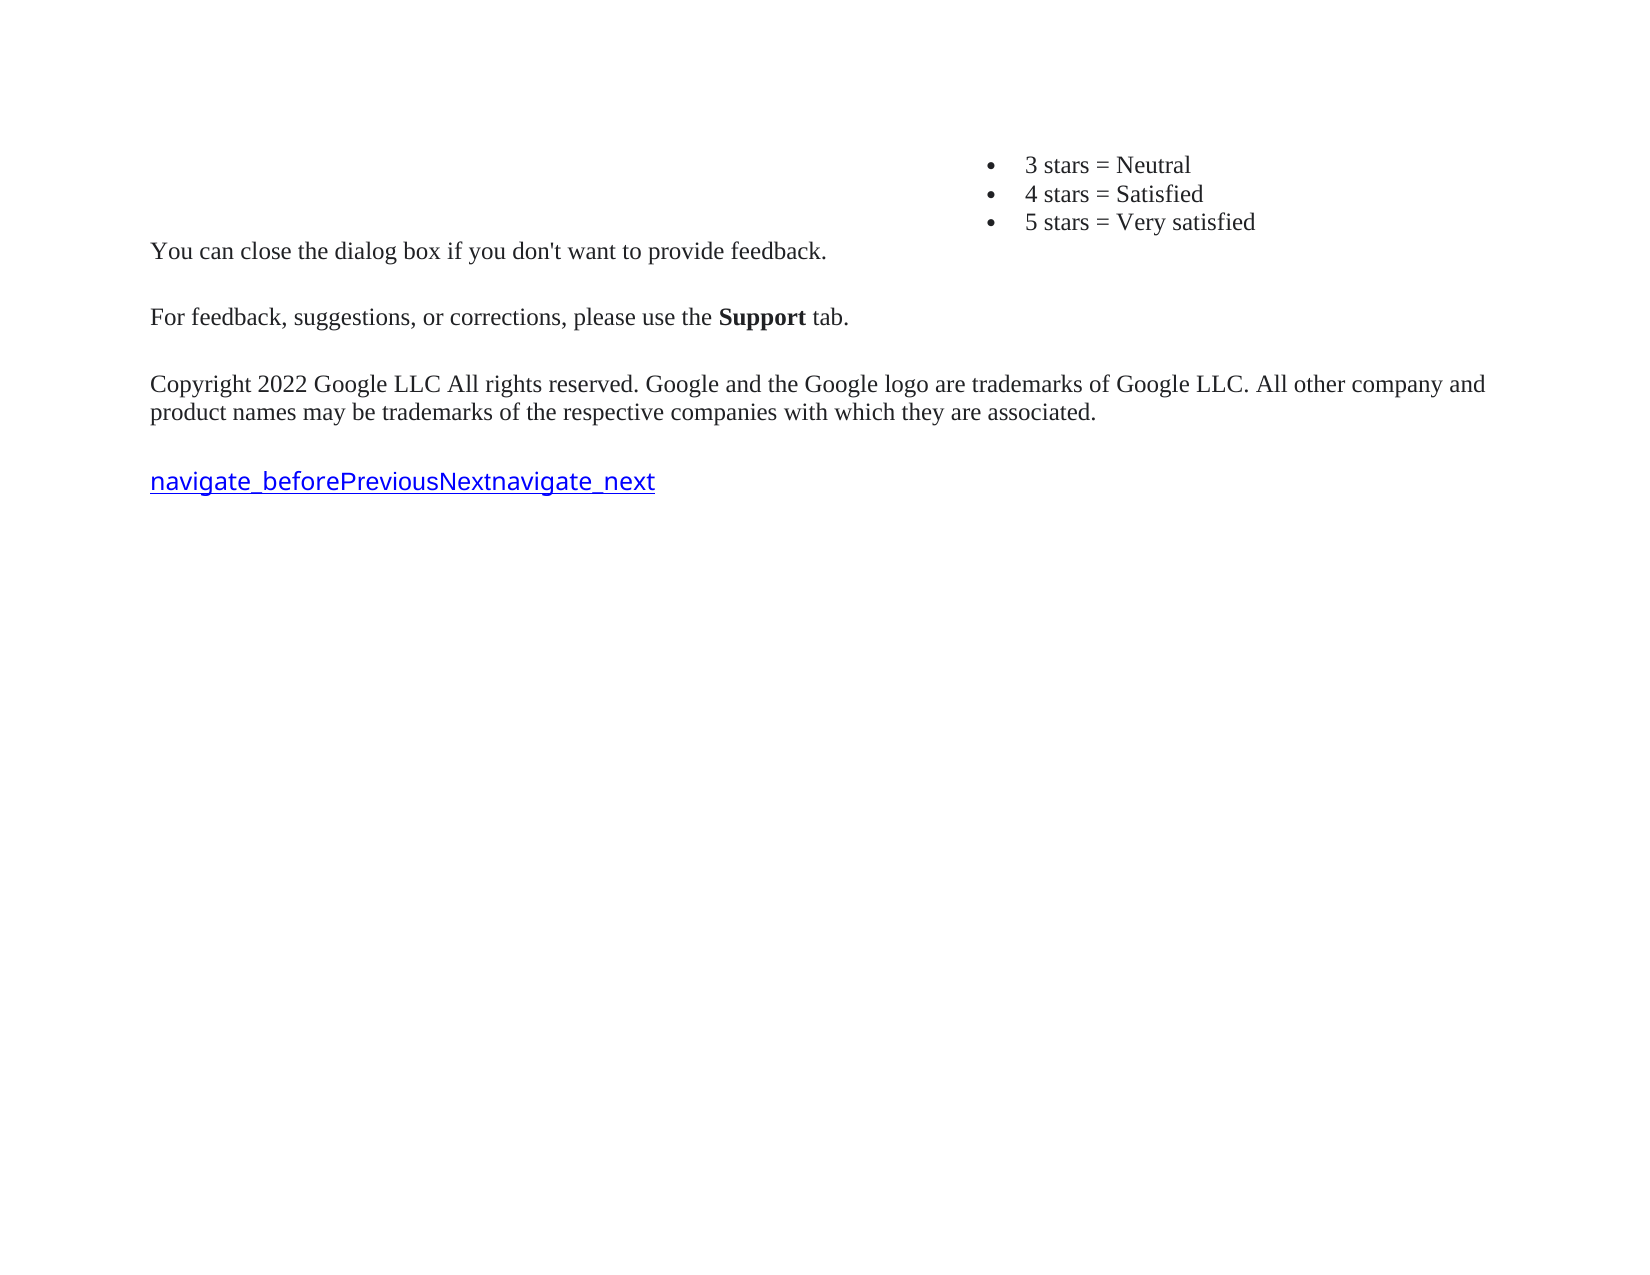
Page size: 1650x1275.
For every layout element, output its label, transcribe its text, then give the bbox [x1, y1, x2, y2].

list 5 stars = Very satisfied [987, 207, 1500, 236]
text For feedback, suggestions, or corrections, please use the Support tab. [150, 302, 1500, 331]
list 4 stars = Satisfied [987, 179, 1500, 207]
text Copyright 2022 Google LLC All rights reserved. Google and the Google logo are trademarks of Google LLC. All other company and product names may be trademarks of the respective companies with which they are associated. [150, 369, 1500, 426]
list 3 stars = Neutral [987, 150, 1500, 179]
text You can close the dialog box if you don't want to provide feedback. [150, 236, 1500, 265]
text navigate_beforePreviousNextnavigate_next [150, 464, 1500, 498]
